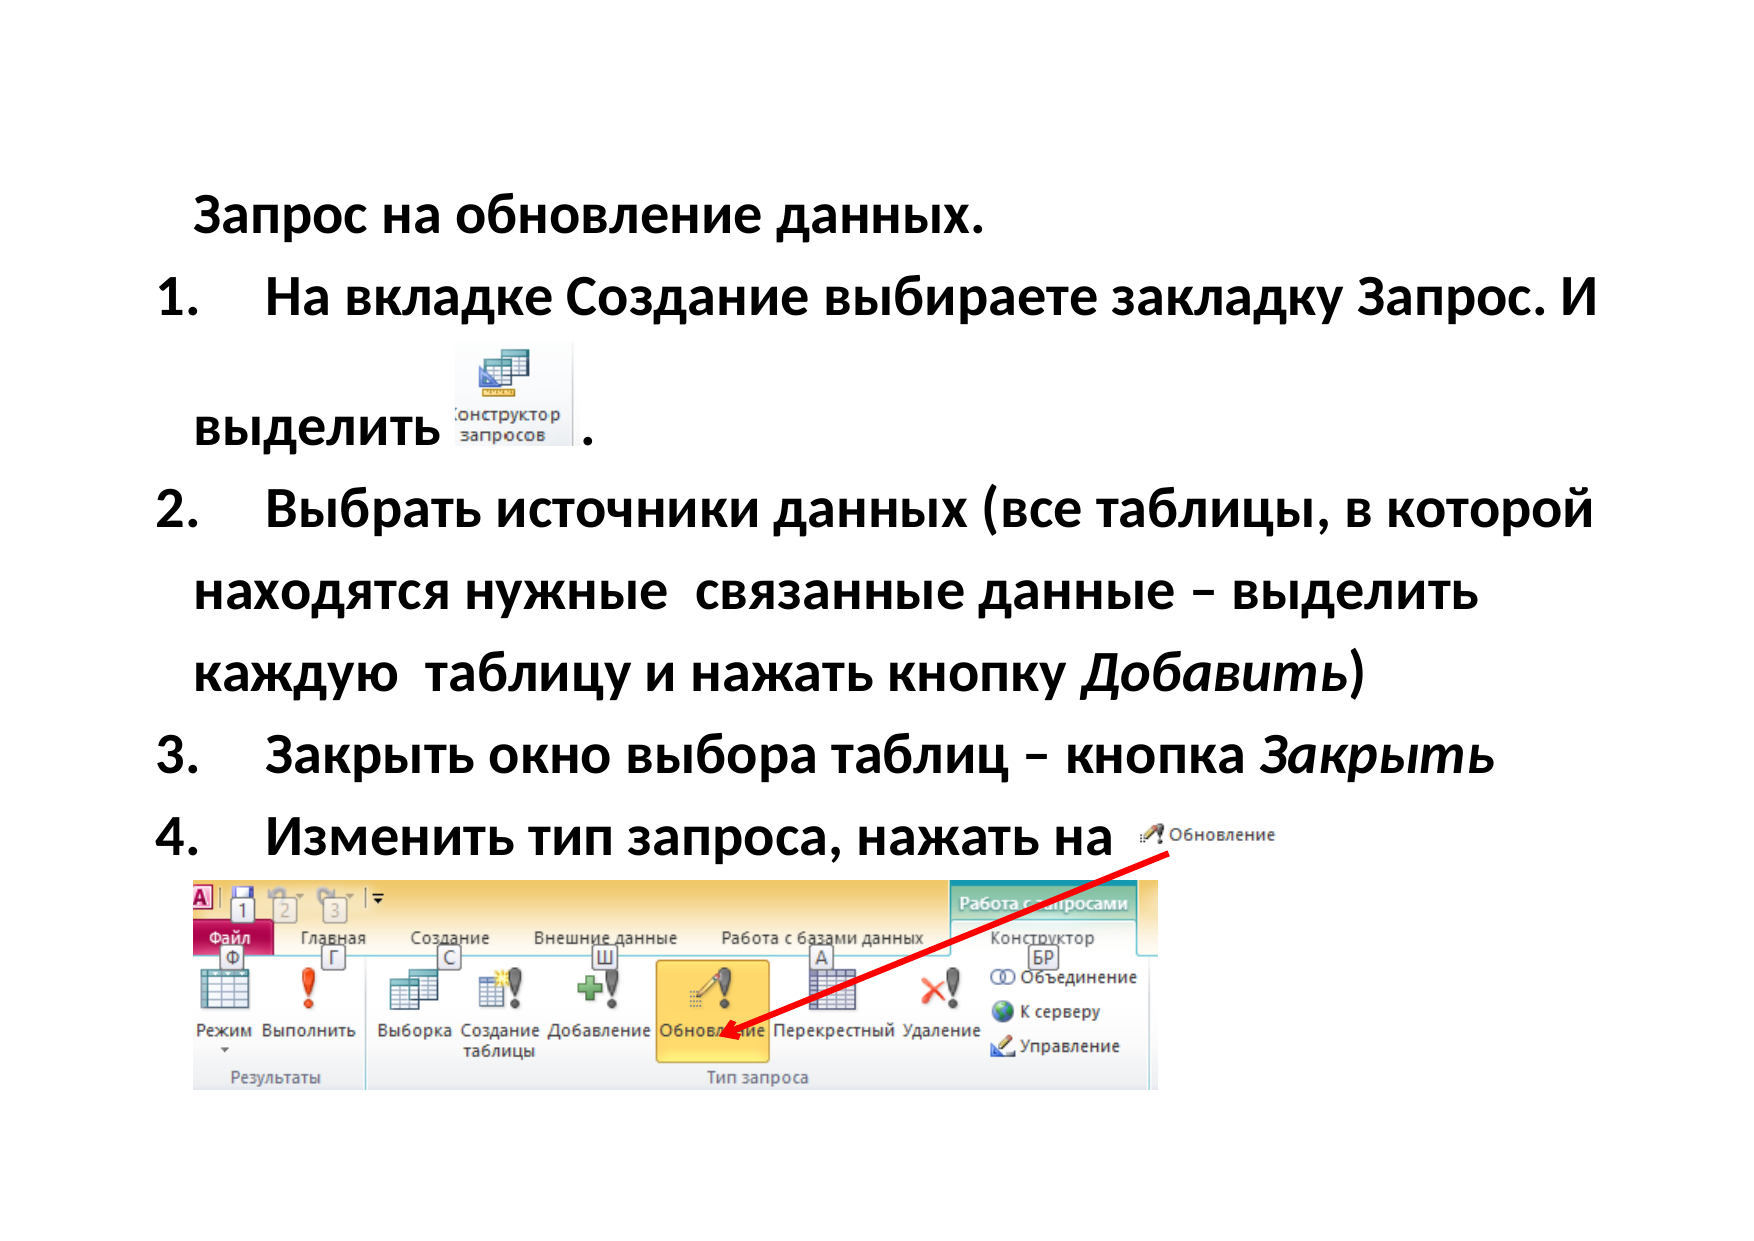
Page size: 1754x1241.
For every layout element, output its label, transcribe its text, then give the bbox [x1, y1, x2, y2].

list На вкладке Создание выбираете закладку Запрос. И выделить . [156, 259, 1636, 460]
picture [454, 341, 580, 446]
picture [193, 880, 1158, 1090]
picture [1128, 816, 1293, 855]
list Выбрать источники данных (все таблицы, в которой находятся нужные связанные данные – выделить каждую таблицу и нажать кнопку Добавить) [156, 471, 1636, 706]
list Изменить тип запроса, нажать на [156, 798, 1636, 869]
list Запрос на обновление данных. [193, 177, 1636, 248]
list Закрыть окно выбора таблиц – кнопка Закрыть [156, 716, 1636, 788]
